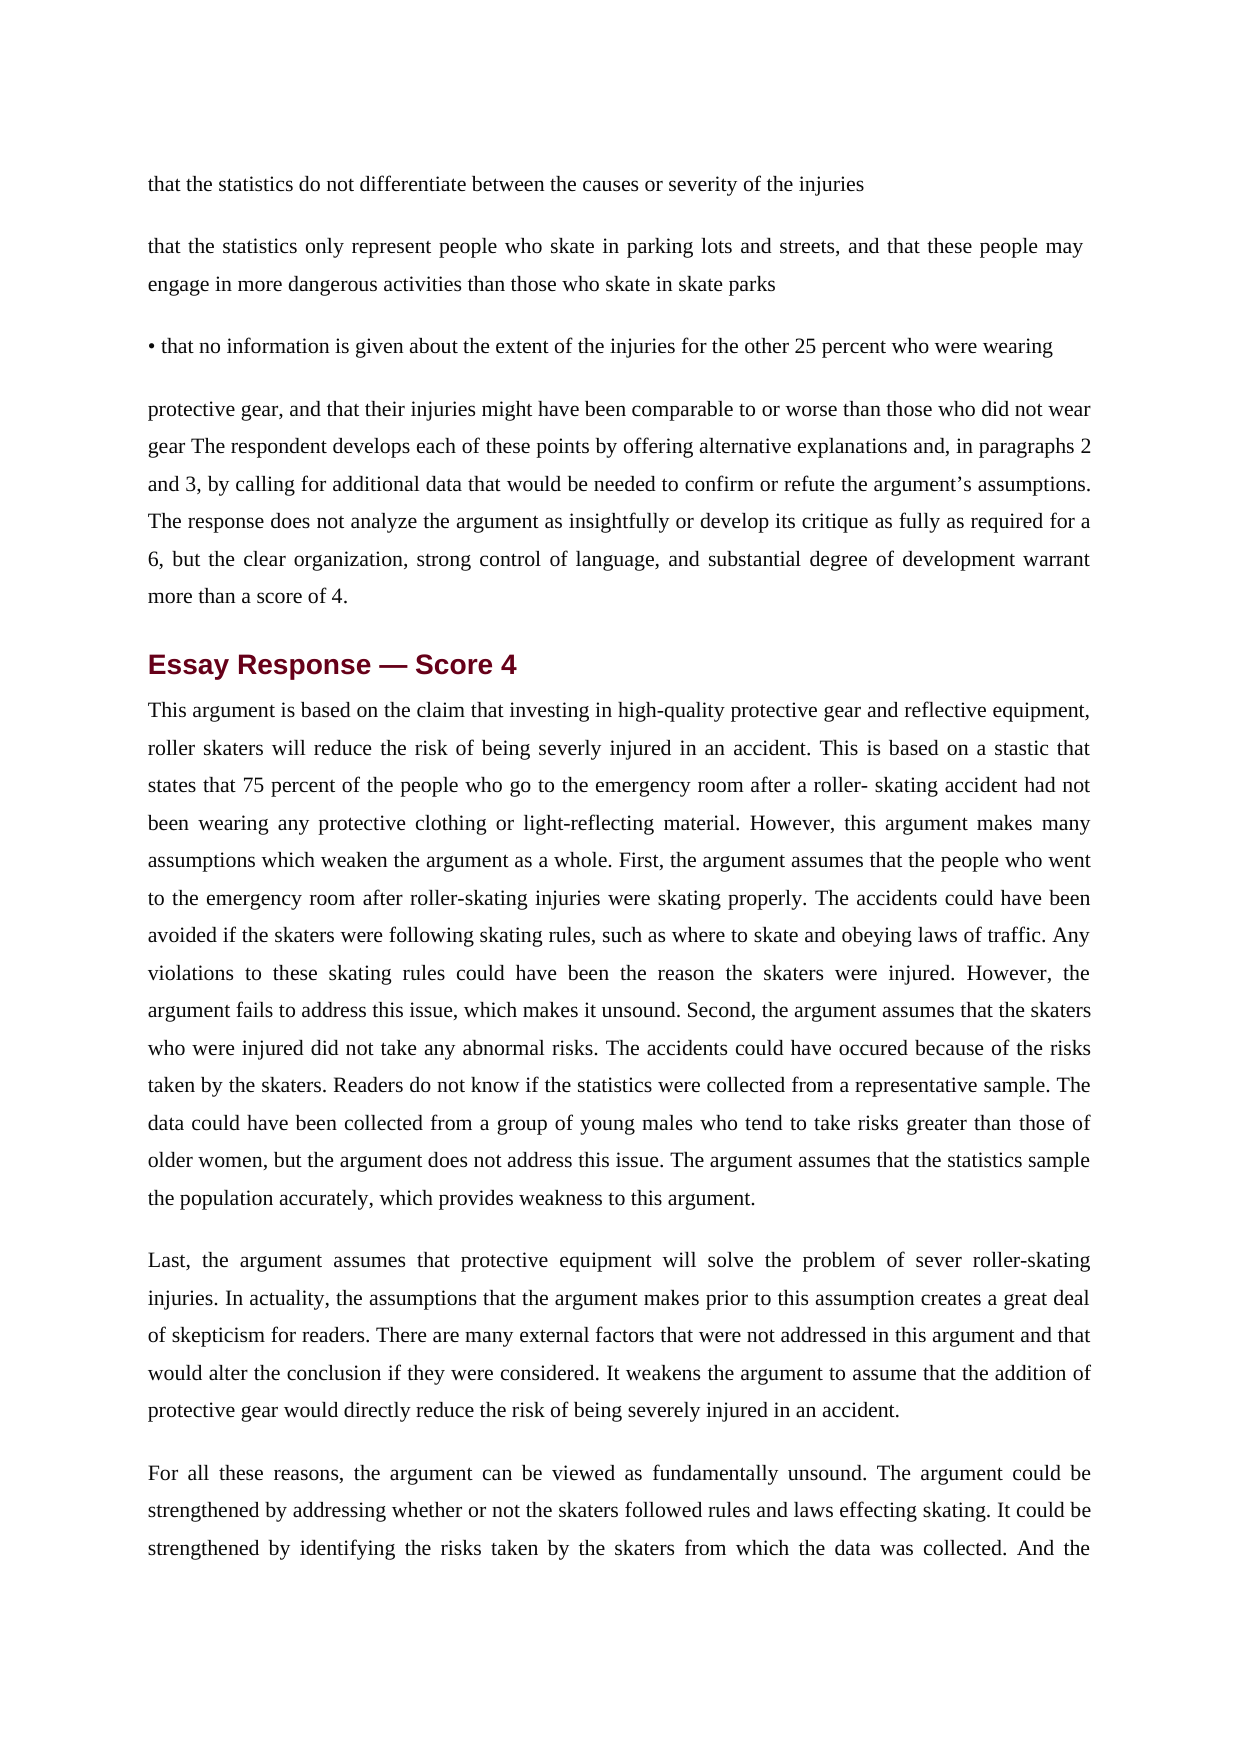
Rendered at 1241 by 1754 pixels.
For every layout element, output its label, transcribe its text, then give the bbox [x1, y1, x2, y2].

text • that no information is given about the extent of the injuries for the other 25 percent who were wearing [148, 327, 1092, 364]
text protective gear, and that their injuries might have been comparable to or worse than those who did not wear gear The respondent develops each of these points by offering alternative explanations and, in paragraphs 2 and 3, by calling for additional data that would be needed to confirm or refute the argument’s assumptions. The response does not analyze the argument as insightfully or develop its critique as fully as required for a 6, but the clear organization, strong control of language, and substantial degree of development warrant more than a score of 4. [148, 389, 1092, 614]
text that the statistics do not differentiate between the causes or severity of the injuries [148, 164, 1092, 202]
text This argument is based on the claim that investing in high-quality protective gear and reflective equipment, roller skaters will reduce the risk of being severly injured in an accident. This is based on a stastic that states that 75 percent of the people who go to the emergency room after a roller- skating accident had not been wearing any protective clothing or light-reflecting material. However, this argument makes many assumptions which weaken the argument as a whole. First, the argument assumes that the people who went to the emergency room after roller-skating injuries were skating properly. The accidents could have been avoided if the skaters were following skating rules, such as where to skate and obeying laws of traffic. Any violations to these skating rules could have been the reason the skaters were injured. However, the argument fails to address this issue, which makes it unsound. Second, the argument assumes that the skaters who were injured did not take any abnormal risks. The accidents could have occured because of the risks taken by the skaters. Readers do not know if the statistics were collected from a representative sample. The data could have been collected from a group of young males who tend to take risks greater than those of older women, but the argument does not address this issue. The argument assumes that the statistics sample the population accurately, which provides weakness to this argument. [148, 691, 1092, 1216]
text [148, 1453, 1092, 1566]
text Last, the argument assumes that protective equipment will solve the problem of sever roller-skating injuries. In actuality, the assumptions that the argument makes prior to this assumption creates a great deal of skepticism for readers. There are many external factors that were not addressed in this argument and that would alter the conclusion if they were considered. It weakens the argument to assume that the addition of protective gear would directly reduce the risk of being severely injured in an accident. [148, 1241, 1092, 1428]
text Essay Response — Score 4 [148, 646, 1092, 683]
text that the statistics only represent people who skate in parking lots and streets, and that these people may engage in more dangerous activities than those who skate in skate parks [148, 227, 1092, 302]
